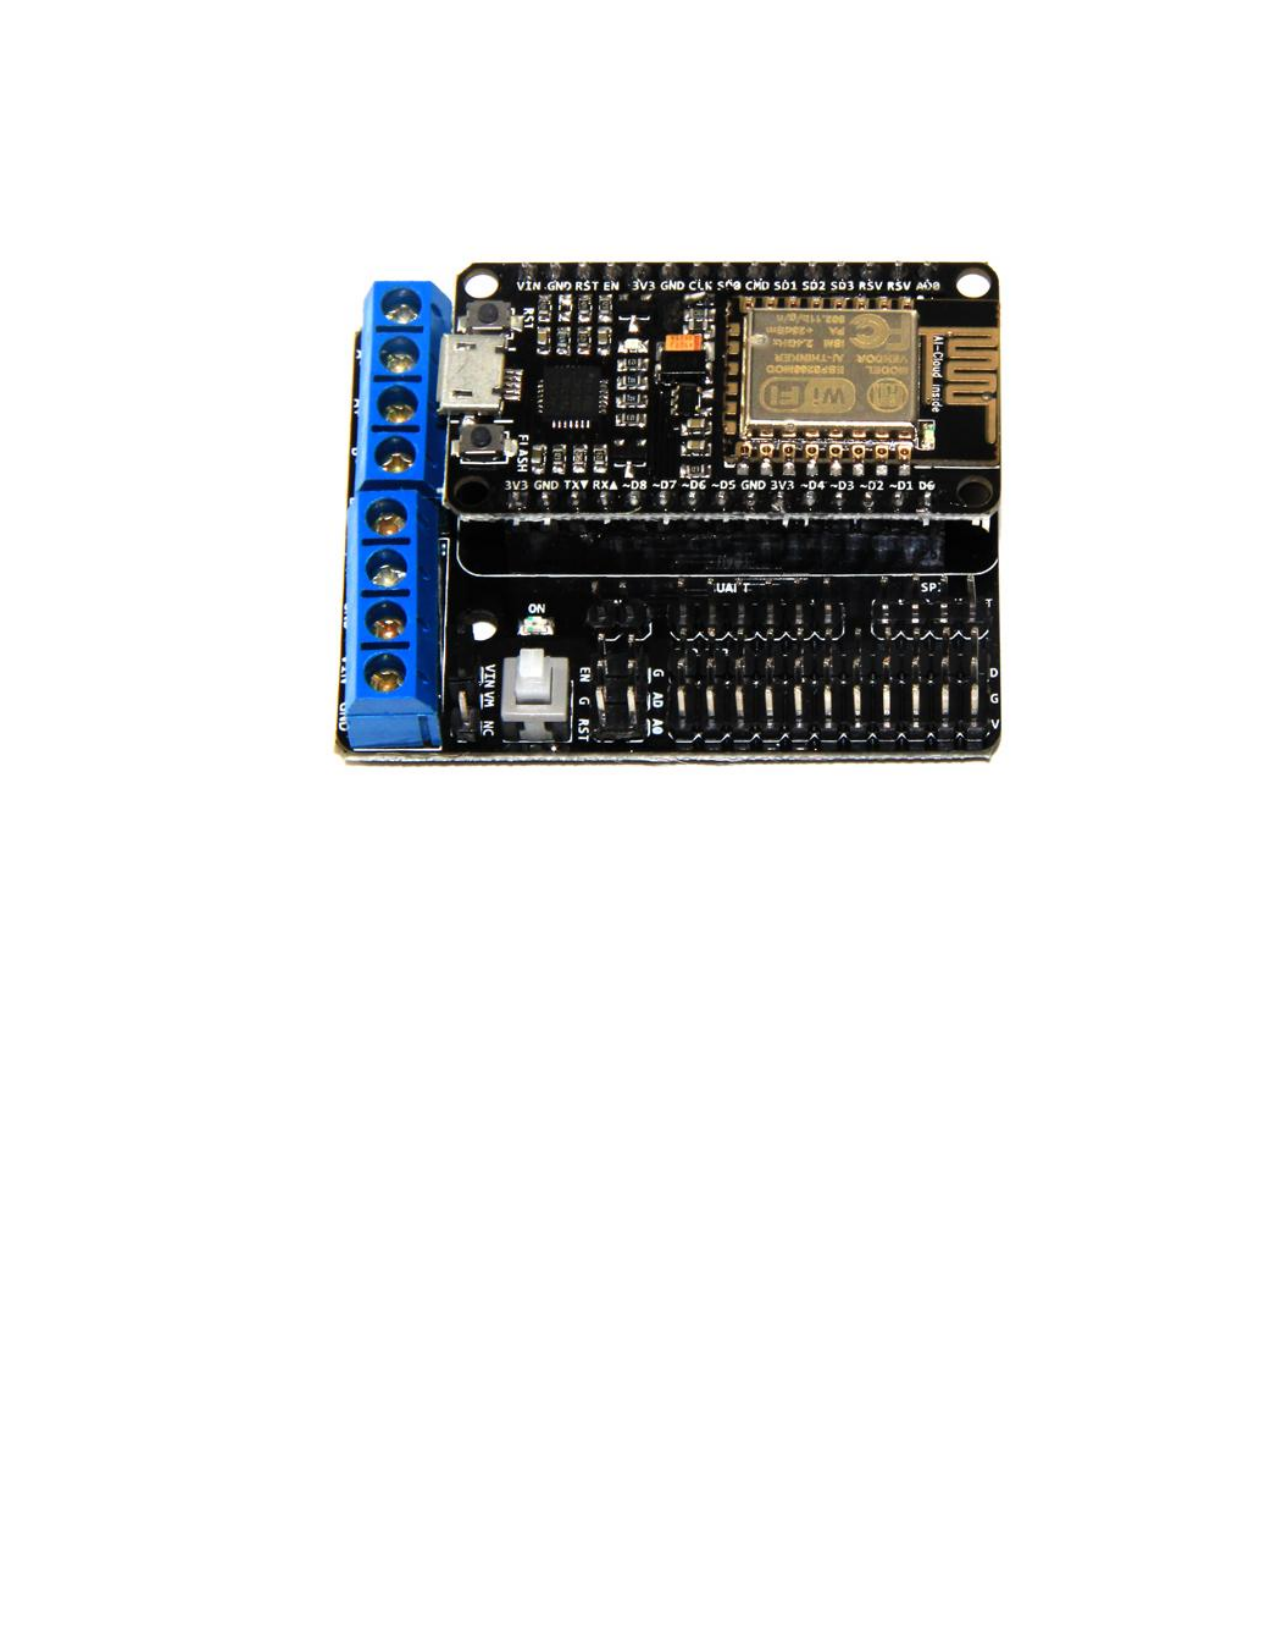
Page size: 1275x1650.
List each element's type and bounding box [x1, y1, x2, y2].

picture [150, 150, 1125, 898]
